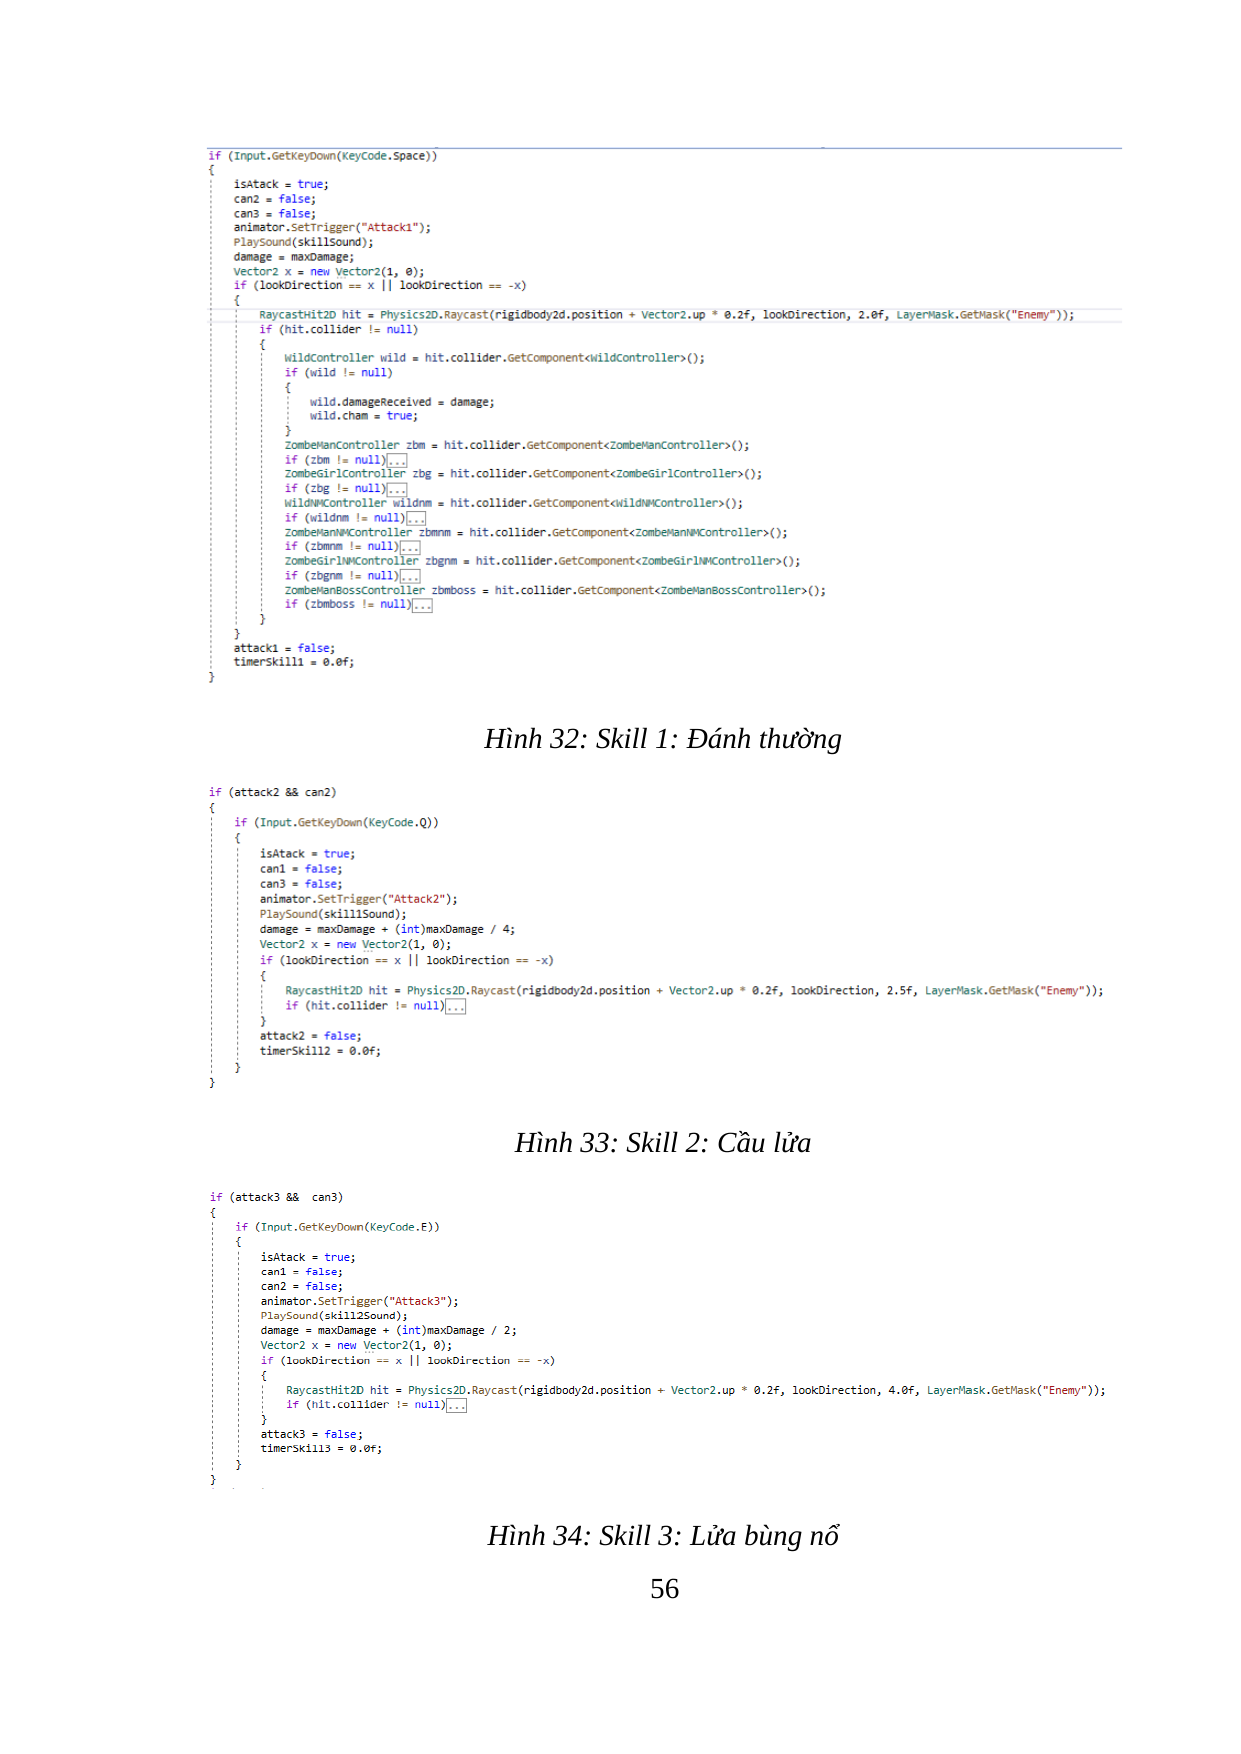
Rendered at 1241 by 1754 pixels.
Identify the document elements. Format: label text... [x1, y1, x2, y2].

picture [206, 147, 1123, 692]
picture [206, 1188, 1123, 1489]
picture [206, 783, 1123, 1097]
